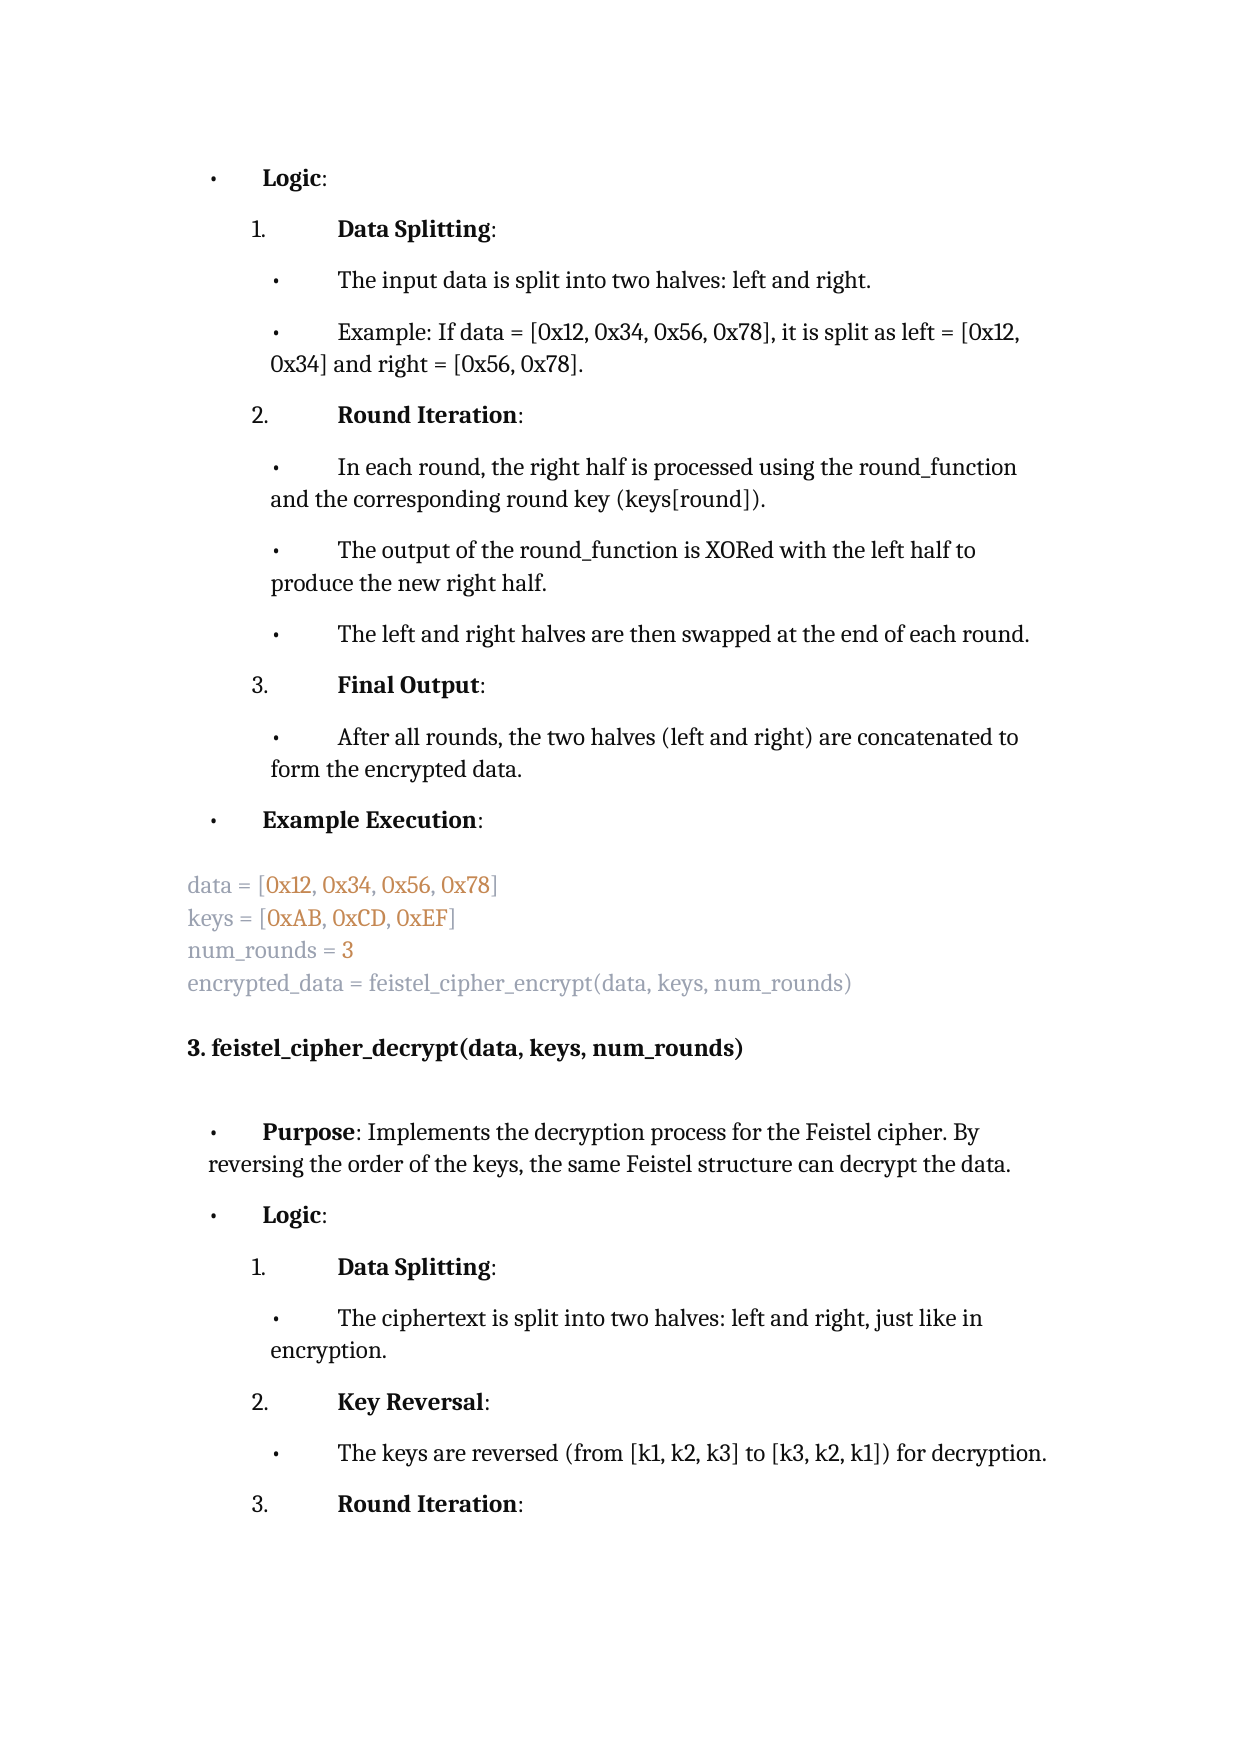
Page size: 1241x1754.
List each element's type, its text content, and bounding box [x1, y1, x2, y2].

text • The output of the round_function is XORed with the left half to produce the new right half. [187, 534, 1053, 599]
text 3. Round Iteration: [187, 1488, 1053, 1521]
text • The keys are reversed (from [k1, k2, k3] to [k3, k2, k1]) for decryption. [187, 1437, 1053, 1469]
text • Purpose: Implements the decryption process for the Feistel cipher. By reversing the order of the keys, the same Feistel structure can decrypt the data. [187, 1116, 1053, 1181]
text • The left and right halves are then swapped at the end of each round. [187, 618, 1053, 651]
text • Example: If data = [0x12, 0x34, 0x56, 0x78], it is split as left = [0x12, 0x34] and right = [0x56, 0x78]. [187, 316, 1053, 381]
text encrypted_data = feistel_cipher_encrypt(data, keys, num_rounds) [187, 967, 1053, 999]
text • After all rounds, the two halves (left and right) are concatenated to form the encrypted data. [187, 721, 1053, 786]
text 1. Data Splitting: [187, 1251, 1053, 1283]
text 3. Final Output: [187, 669, 1053, 702]
text • Logic: [187, 1199, 1053, 1232]
text 3. feistel_cipher_decrypt(data, keys, num_rounds) [187, 1032, 1053, 1064]
text • The input data is split into two halves: left and right. [187, 264, 1053, 297]
text 2. Key Reversal: [187, 1386, 1053, 1418]
text 2. Round Iteration: [187, 399, 1053, 432]
text • Logic: [187, 162, 1053, 194]
text keys = [0xAB, 0xCD, 0xEF] [187, 902, 1053, 934]
text • The ciphertext is split into two halves: left and right, just like in encryption. [187, 1302, 1053, 1367]
text num_rounds = 3 [187, 934, 1053, 967]
text • In each round, the right half is processed using the round_function and the corresponding round key (keys[round]). [187, 451, 1053, 516]
text 1. Data Splitting: [187, 213, 1053, 246]
text • Example Execution: [187, 804, 1053, 837]
text data = [0x12, 0x34, 0x56, 0x78] [187, 869, 1053, 902]
